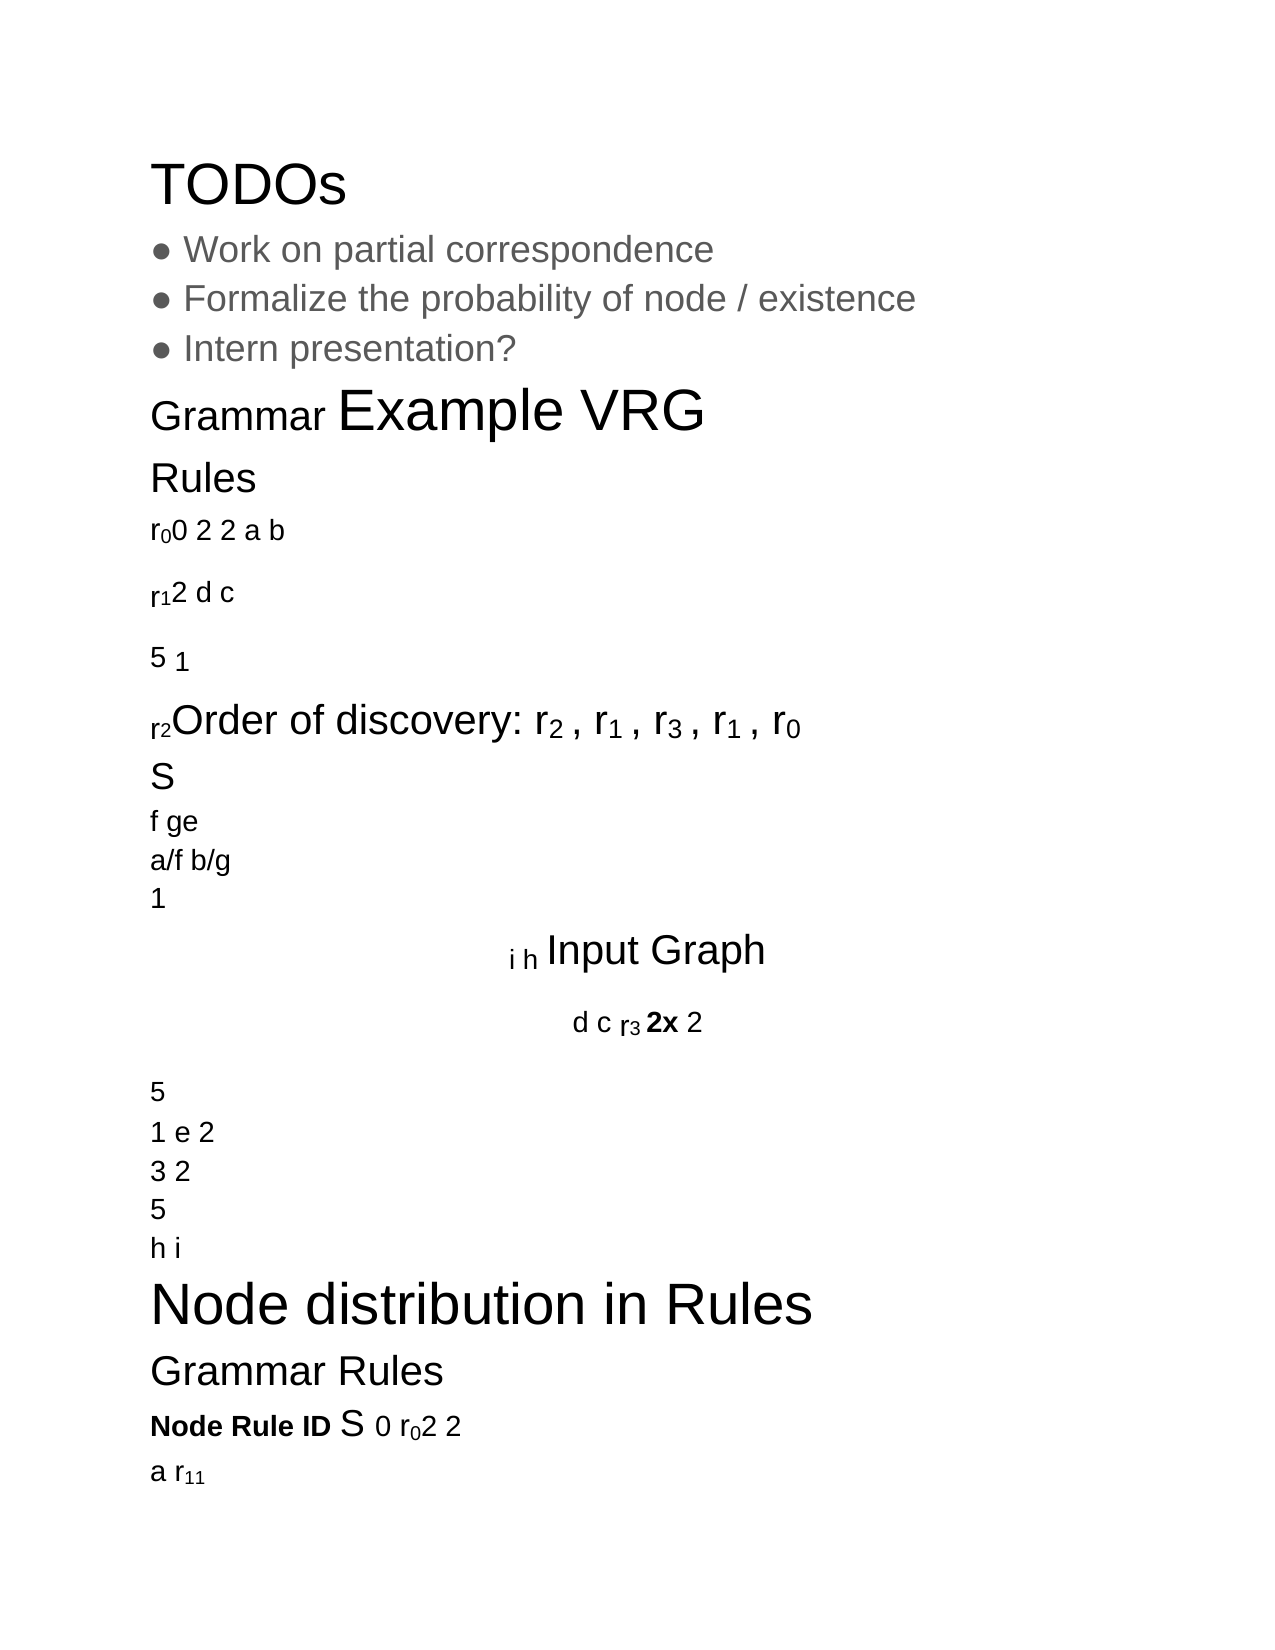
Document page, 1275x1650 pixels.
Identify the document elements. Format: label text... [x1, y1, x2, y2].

text ● Work on partial correspondence [150, 227, 1125, 270]
text r12 d c [150, 553, 1125, 613]
text d c r3 2x 2 [150, 983, 1125, 1043]
text Grammar Rules [150, 1347, 1125, 1394]
text ● Formalize the probability of node / existence [150, 277, 1125, 320]
text Grammar Example VRG [150, 376, 1125, 443]
text 5 [150, 1052, 1125, 1107]
text Node distribution in Rules [150, 1269, 1125, 1337]
text TODOs [150, 150, 1125, 217]
text 5 [150, 1192, 1125, 1226]
text a/f b/g [150, 843, 1125, 876]
text S [150, 754, 1125, 798]
text f ge [150, 804, 1125, 838]
text 1 [150, 881, 1125, 915]
text 5 1 [150, 622, 1125, 677]
text Node Rule ID S 0 r02 2 [150, 1402, 1125, 1445]
text r00 2 2 a b [150, 508, 1125, 548]
text 3 2 [150, 1154, 1125, 1187]
text a r11 [150, 1451, 1125, 1488]
text ● Intern presentation? [150, 326, 1125, 369]
text Rules [150, 453, 1125, 501]
text h i [150, 1231, 1125, 1264]
text r2Order of discovery: r2 , r1 , r3 , r1 , r0 [150, 686, 1125, 746]
text 1 e 2 [150, 1115, 1125, 1149]
text i h Input Graph [150, 920, 1125, 975]
